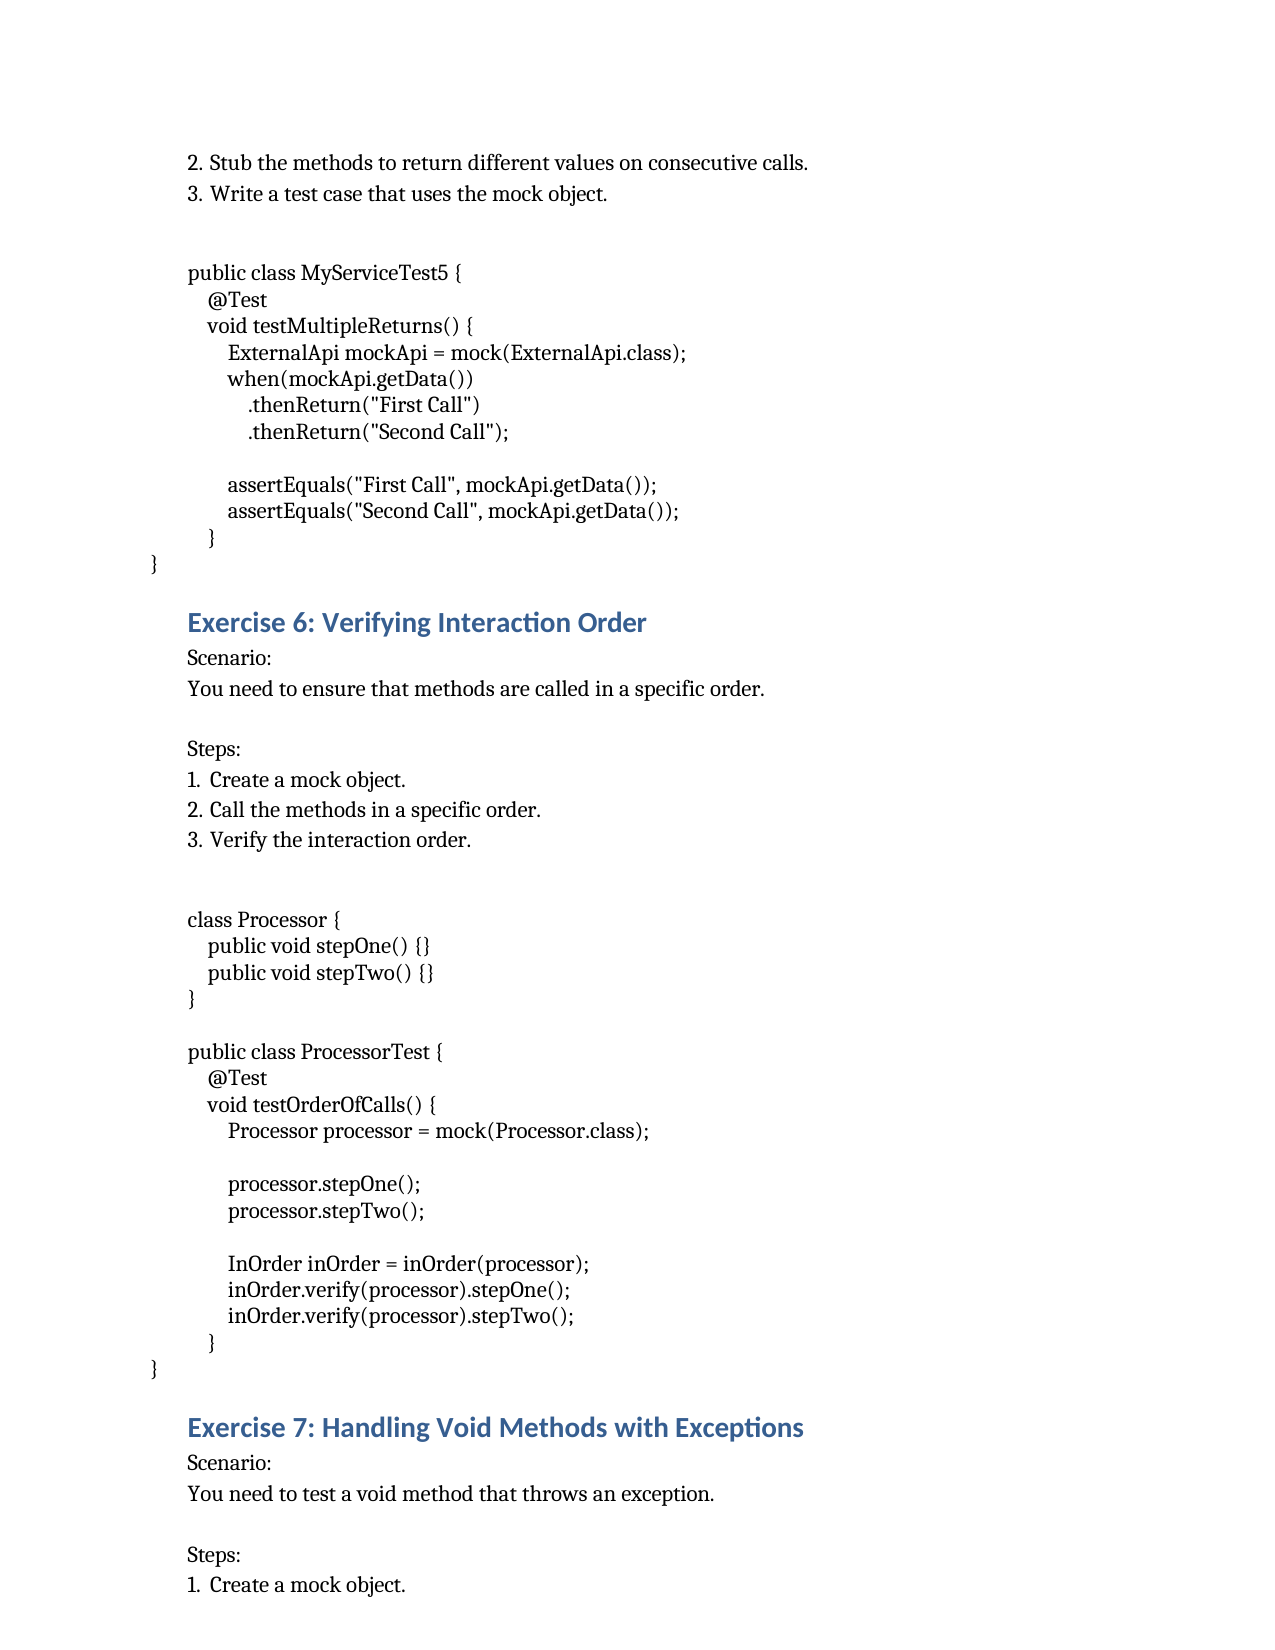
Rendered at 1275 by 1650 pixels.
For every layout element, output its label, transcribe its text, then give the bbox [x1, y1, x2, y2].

text public void stepOne() {} [187, 933, 1087, 959]
text public class MyServiceTest5 { [187, 260, 1087, 286]
text void testMultipleReturns() { [187, 313, 1087, 339]
list Write a test case that uses the mock object. [187, 181, 1087, 207]
text } [150, 551, 1087, 577]
list Create a mock object. [187, 1572, 1087, 1598]
text InOrder inOrder = inOrder(processor); [187, 1250, 1087, 1277]
text } [150, 1356, 1087, 1382]
text ExternalApi mockApi = mock(ExternalApi.class); [187, 339, 1087, 366]
list Stub the methods to return different values on consecutive calls. [187, 150, 1087, 177]
text } [187, 524, 1087, 551]
text } [187, 1330, 1087, 1356]
list Verify the interaction order. [187, 827, 1087, 853]
text inOrder.verify(processor).stepOne(); [187, 1277, 1087, 1303]
text Scenario: [187, 645, 1087, 671]
text processor.stepTwo(); [187, 1197, 1087, 1224]
text inOrder.verify(processor).stepTwo(); [187, 1303, 1087, 1329]
text void testOrderOfCalls() { [187, 1092, 1087, 1118]
text processor.stepOne(); [187, 1171, 1087, 1197]
text Processor processor = mock(Processor.class); [187, 1118, 1087, 1144]
subtitle Exercise 6: Verifying Interaction Order [187, 604, 1087, 639]
text @Test [187, 286, 1087, 313]
subtitle Exercise 7: Handling Void Methods with Exceptions [187, 1409, 1087, 1444]
list Create a mock object. [187, 766, 1087, 793]
text public class ProcessorTest { [187, 1039, 1087, 1065]
text .thenReturn("Second Call"); [187, 419, 1087, 445]
text Steps: [187, 736, 1087, 762]
text assertEquals("Second Call", mockApi.getData()); [187, 498, 1087, 524]
text You need to test a void method that throws an exception. [187, 1481, 1087, 1507]
text Steps: [187, 1541, 1087, 1568]
text public void stepTwo() {} [187, 959, 1087, 986]
text You need to ensure that methods are called in a specific order. [187, 675, 1087, 702]
list Call the methods in a specific order. [187, 797, 1087, 823]
text .thenReturn("First Call") [187, 392, 1087, 419]
text Scenario: [187, 1450, 1087, 1477]
text } [187, 986, 1087, 1012]
text assertEquals("First Call", mockApi.getData()); [187, 472, 1087, 498]
text @Test [187, 1065, 1087, 1091]
text when(mockApi.getData()) [187, 366, 1087, 392]
text class Processor { [187, 906, 1087, 933]
